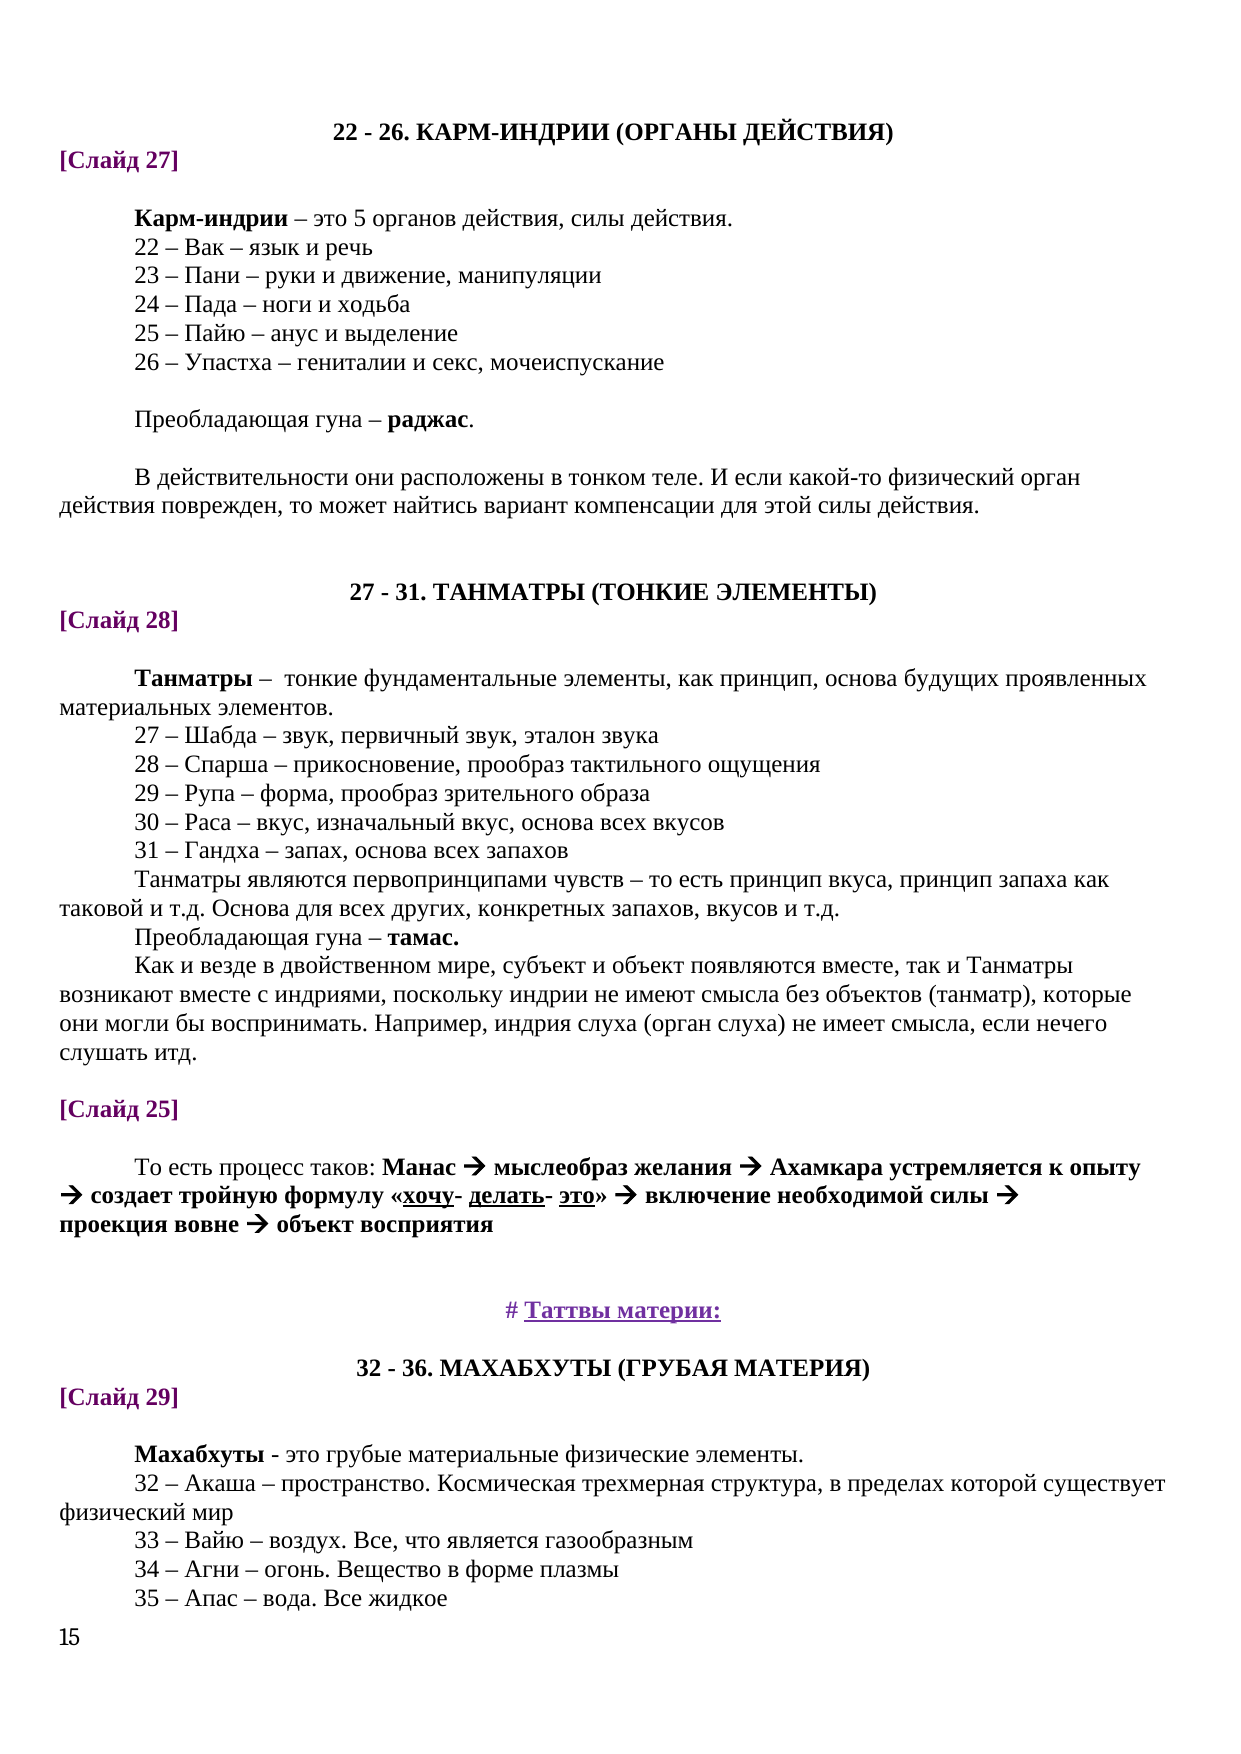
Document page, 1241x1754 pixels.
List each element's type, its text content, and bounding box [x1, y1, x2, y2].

text 29 – Рупа – форма, прообраз зрительного образа [59, 778, 1167, 807]
text 28 – Спарша – прикосновение, прообраз тактильного ощущения [59, 749, 1167, 778]
text 35 – Апас – вода. Все жидкое [59, 1583, 1167, 1612]
text [Слайд 25] [59, 1094, 1167, 1123]
text 33 – Вайю – воздух. Все, что является газообразным [59, 1525, 1167, 1554]
text Танматры – тонкие фундаментальные элементы, как принцип, основа будущих проявленных материальных элементов. [59, 663, 1167, 720]
text Танматры являются первопринципами чувств – то есть принцип вкуса, принцип запаха как таковой и т.д. Основа для всех других, конкретных запахов, вкусов и т.д. [59, 864, 1167, 922]
text 30 – Раса – вкус, изначальный вкус, основа всех вкусов [59, 807, 1167, 835]
text 26 – Упастха – гениталии и секс, мочеиспускание [59, 347, 1167, 375]
text [Слайд 29] [59, 1382, 1167, 1410]
text 22 – Вак – язык и речь [59, 232, 1167, 260]
text 27 – Шабда – звук, первичный звук, эталон звука [59, 720, 1167, 749]
text 22 - 26. КАРМ-ИНДРИИ (ОРГАНЫ ДЕЙСТВИЯ) [59, 117, 1167, 145]
text 24 – Пада – ноги и ходьба [59, 289, 1167, 318]
text Махабхуты - это грубые материальные физические элементы. [59, 1439, 1167, 1468]
text [Слайд 28] [59, 605, 1167, 634]
text Карм-индрии – это 5 органов действия, силы действия. [59, 203, 1167, 232]
text 23 – Пани – руки и движение, манипуляции [59, 260, 1167, 289]
text 32 - 36. МАХАБХУТЫ (ГРУБАЯ МАТЕРИЯ) [59, 1353, 1167, 1382]
text [Слайд 27] [59, 145, 1167, 174]
text 27 - 31. ТАНМАТРЫ (ТОНКИЕ ЭЛЕМЕНТЫ) [59, 577, 1167, 605]
text проекция вовне объект восприятия [59, 1209, 1167, 1238]
text 32 – Акаша – пространство. Космическая трехмерная структура, в пределах которой существует физический мир [59, 1468, 1167, 1525]
text 25 – Пайю – анус и выделение [59, 318, 1167, 347]
text То есть процесс таков: Манас мыслеобраз желания Ахамкара устремляется к опыту создает тройную формулу «хочу- делать- это» включение необходимой силы [59, 1152, 1167, 1209]
text Преобладающая гуна – раджас. [59, 404, 1167, 433]
text 34 – Агни – огонь. Вещество в форме плазмы [59, 1554, 1167, 1583]
text 31 – Гандха – запах, основа всех запахов [59, 835, 1167, 864]
text Преобладающая гуна – тамас. [59, 922, 1167, 950]
text # Таттвы материи: [59, 1295, 1167, 1324]
text Как и везде в двойственном мире, субъект и объект появляются вместе, так и Танматры возникают вместе с индриями, поскольку индрии не имеют смысла без объектов (танматр), которые они могли бы воспринимать. Например, индрия слуха (орган слуха) не имеет смысла, если нечего слушать итд. [59, 950, 1167, 1065]
text В действительности они расположены в тонком теле. И если какой-то физический орган действия поврежден, то может найтись вариант компенсации для этой силы действия. [59, 462, 1167, 519]
